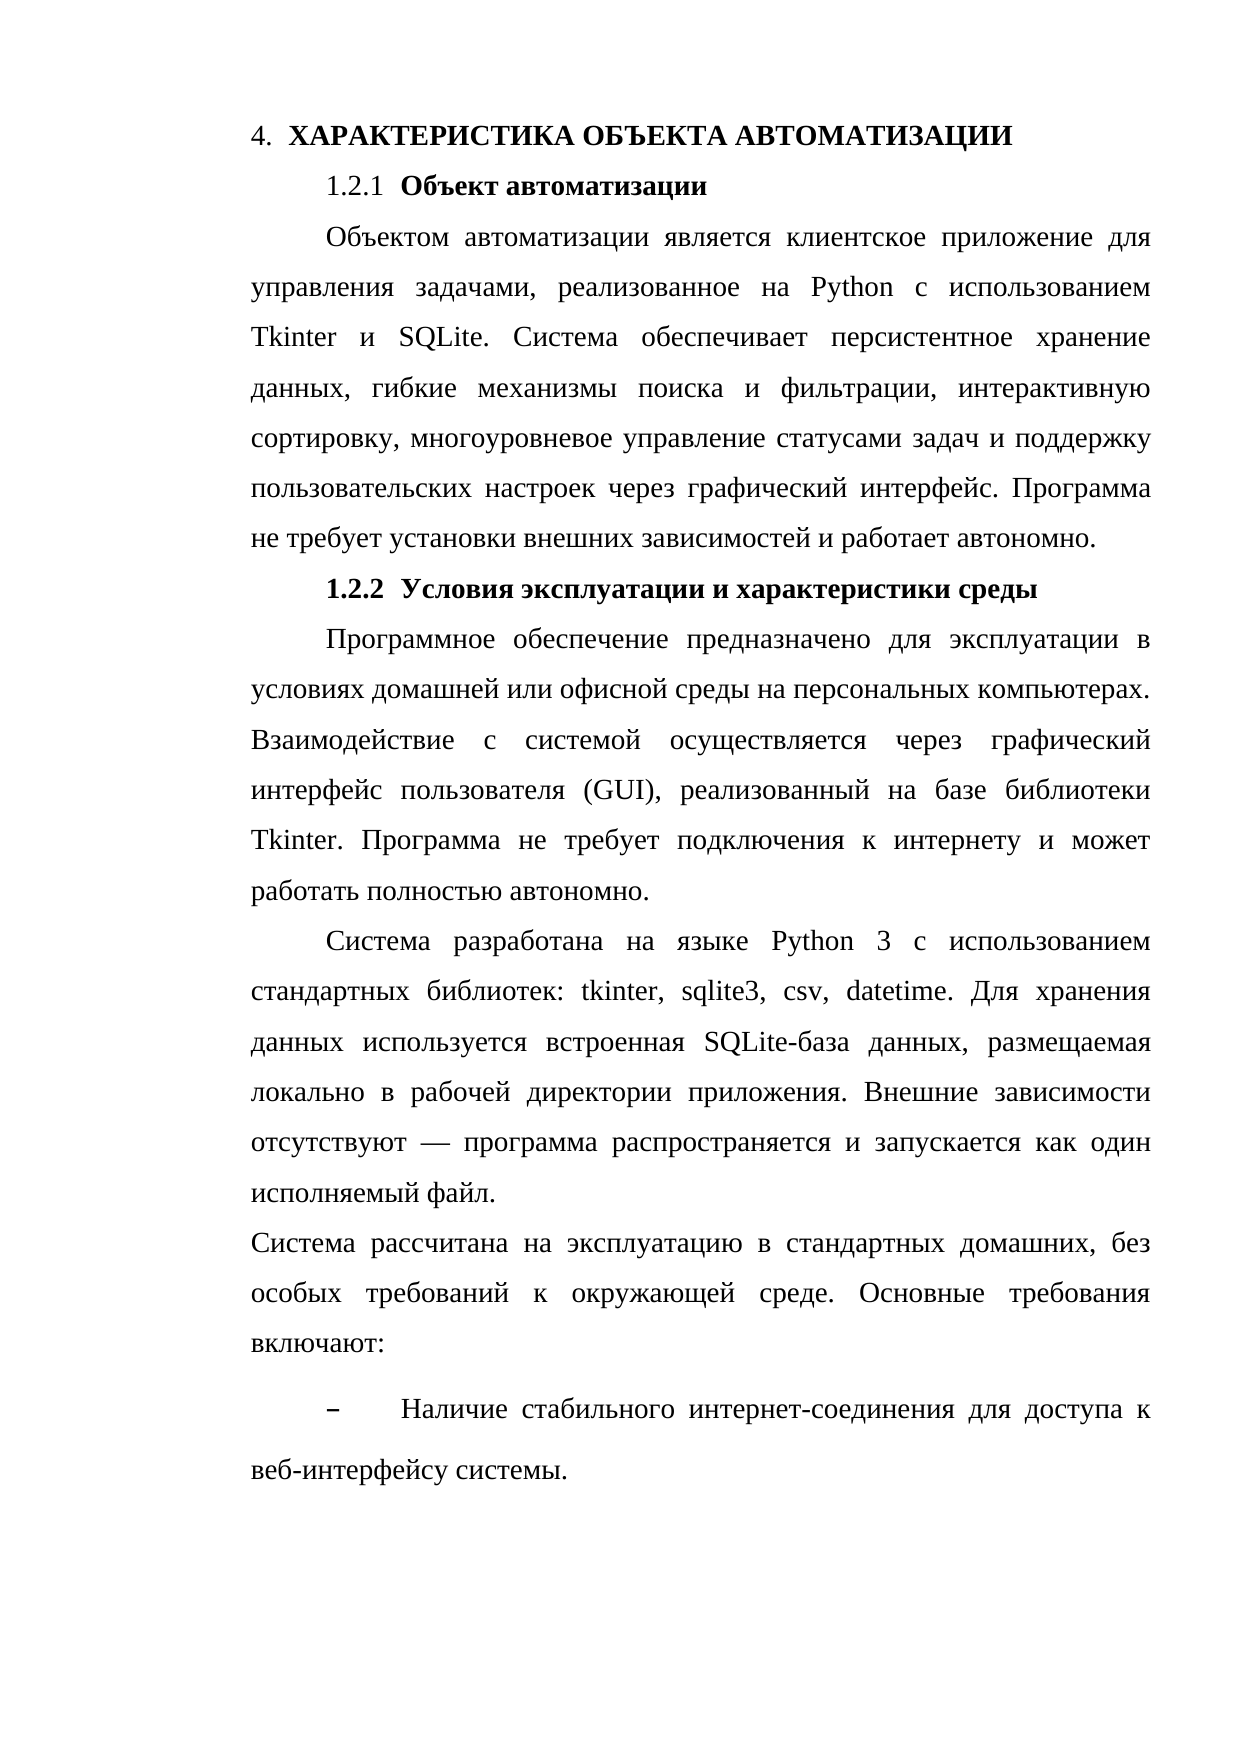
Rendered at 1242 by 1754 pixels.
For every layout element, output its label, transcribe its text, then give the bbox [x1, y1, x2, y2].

list Наличие стабильного интернет-соединения для доступа к веб-интерфейсу системы. [251, 1387, 1151, 1485]
subtitle Объект автоматизации [326, 168, 1183, 202]
text Программное обеспечение предназначено для эксплуатации в условиях домашней или офисной среды на персональных компьютерах. Взаимодействие с системой осуществляется через графический интерфейс пользователя (GUI), реализованный на базе библиотеки Tkinter. Программа не требует подключения к интернету и может работать полностью автономно. [251, 621, 1151, 906]
text Система рассчитана на эксплуатацию в стандартных домашних, без особых требований к окружающей среде. Основные требования включают: [251, 1225, 1151, 1359]
text Объектом автоматизации является клиентское приложение для управления задачами, реализованное на Python с использованием Tkinter и SQLite. Система обеспечивает персистентное хранение данных, гибкие механизмы поиска и фильтрации, интерактивную сортировку, многоуровневое управление статусами задач и поддержку пользовательских настроек через графический интерфейс. Программа не требует установки внешних зависимостей и работает автономно. [251, 219, 1152, 554]
subtitle ХАРАКТЕРИСТИКА ОБЪЕКТА АВТОМАТИЗАЦИИ [251, 118, 1183, 152]
subtitle Условия эксплуатации и характеристики среды [326, 571, 1183, 604]
text Система разработана на языке Python 3 с использованием стандартных библиотек: tkinter, sqlite3, csv, datetime. Для хранения данных используется встроенная SQLite-база данных, размещаемая локально в рабочей директории приложения. Внешние зависимости отсутствуют — программа распространяется и запускается как один исполняемый файл. [251, 923, 1152, 1208]
